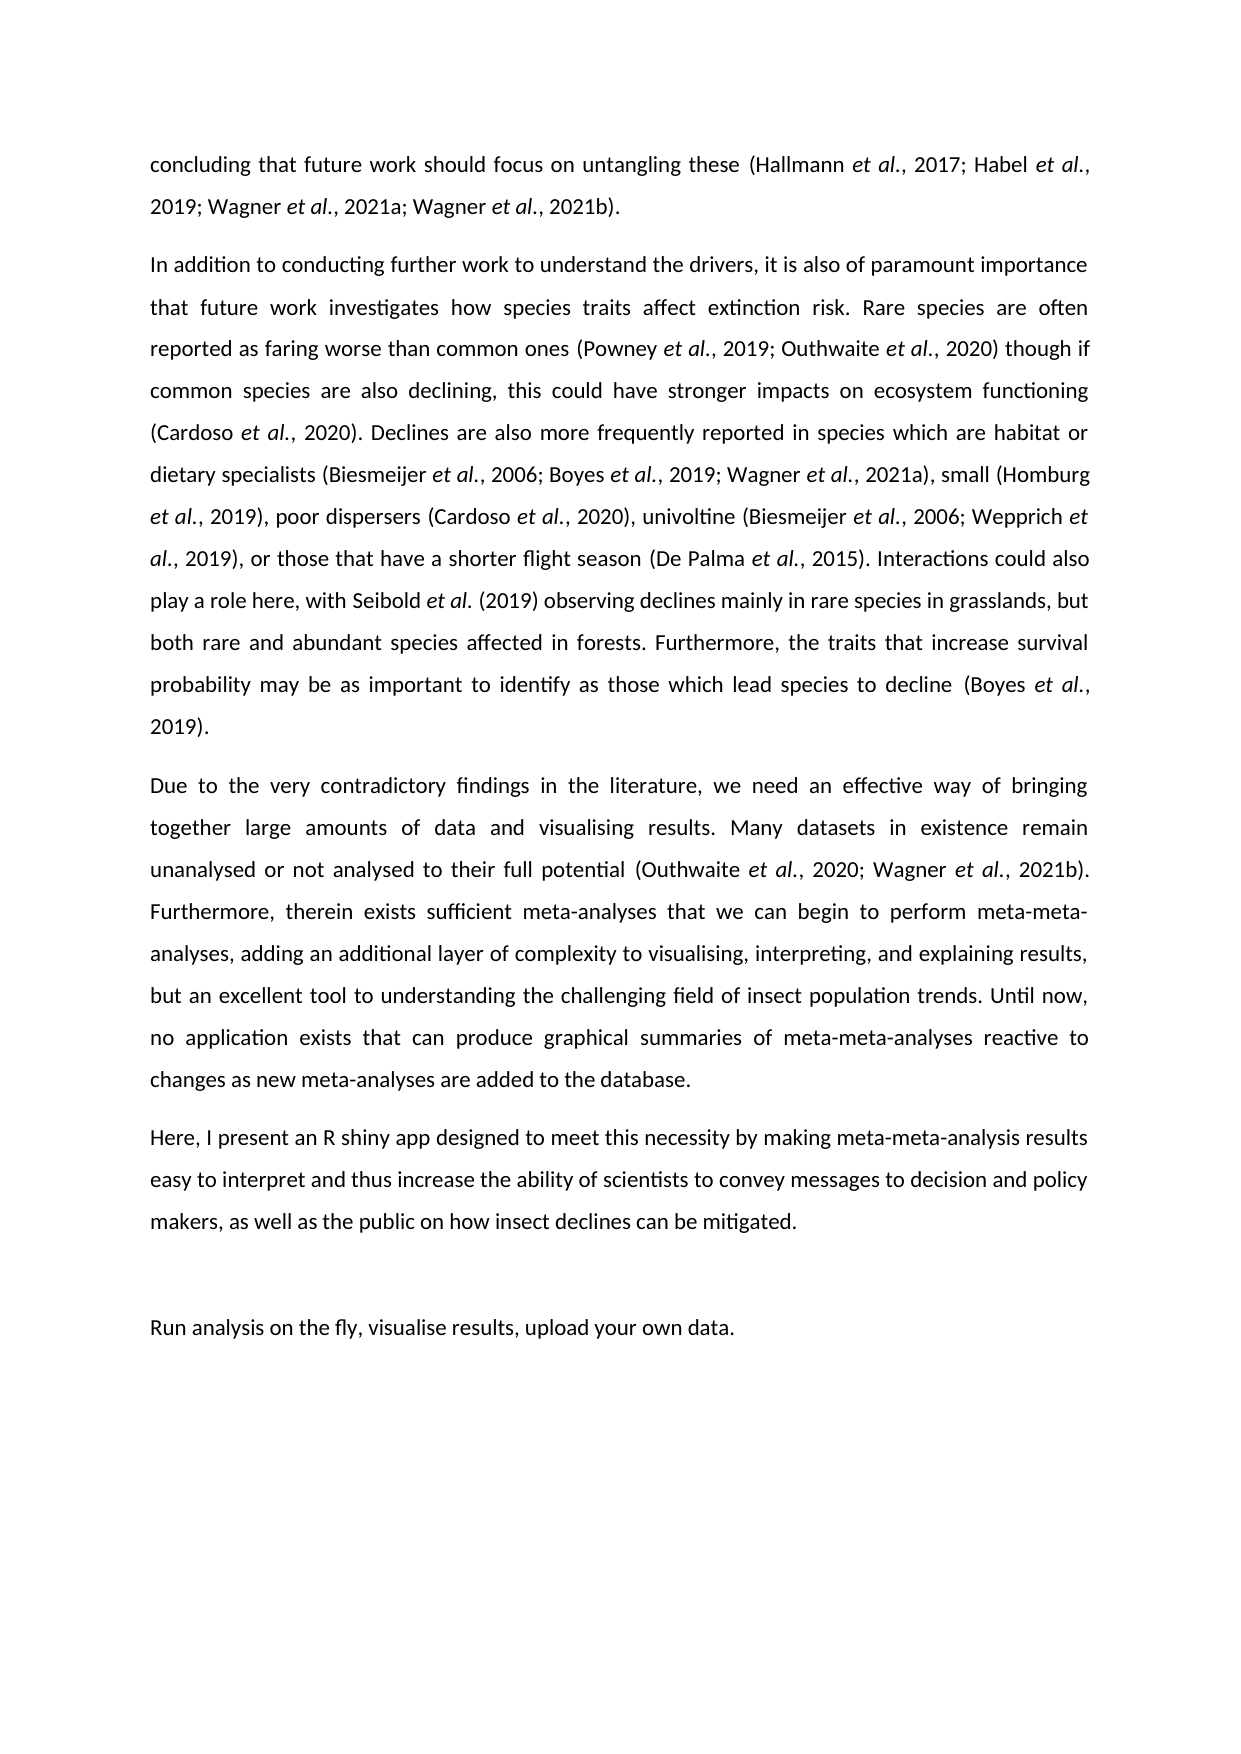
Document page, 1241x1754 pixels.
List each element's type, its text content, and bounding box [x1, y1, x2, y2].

text Due to the very contradictory findings in the literature, we need an effective way of bringing together large amounts of data and visualising results. Many datasets in existence remain unanalysed or not analysed to their full potential (Outhwaite et al., 2020; Wagner et al., 2021b). Furthermore, therein exists sufficient meta-analyses that we can begin to perform meta-meta-analyses, adding an additional layer of complexity to visualising, interpreting, and explaining results, but an excellent tool to understanding the challenging field of insect population trends. Until now, no application exists that can produce graphical summaries of meta-meta-analyses reactive to changes as new meta-analyses are added to the database. [150, 771, 1090, 1093]
text Run analysis on the fly, visualise results, upload your own data. [150, 1313, 1090, 1341]
text Here, I present an R shiny app designed to meet this necessity by making meta-meta-analysis results easy to interpret and thus increase the ability of scientists to convey messages to decision and policy makers, as well as the public on how insect declines can be mitigated. [150, 1123, 1090, 1236]
text In addition to conducting further work to understand the drivers, it is also of paramount importance that future work investigates how species traits affect extinction risk. Rare species are often reported as faring worse than common ones (Powney et al., 2019; Outhwaite et al., 2020) though if common species are also declining, this could have stronger impacts on ecosystem functioning (Cardoso et al., 2020). Declines are also more frequently reported in species which are habitat or dietary specialists (Biesmeijer et al., 2006; Boyes et al., 2019; Wagner et al., 2021a), small (Homburg et al., 2019), poor dispersers (Cardoso et al., 2020), univoltine (Biesmeijer et al., 2006; Wepprich et al., 2019), or those that have a shorter flight season (De Palma et al., 2015). Interactions could also play a role here, with Seibold et al. (2019) observing declines mainly in rare species in grasslands, but both rare and abundant species affected in forests. Furthermore, the traits that increase survival probability may be as important to identify as those which lead species to decline (Boyes et al., 2019). [150, 251, 1090, 740]
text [150, 150, 1090, 220]
